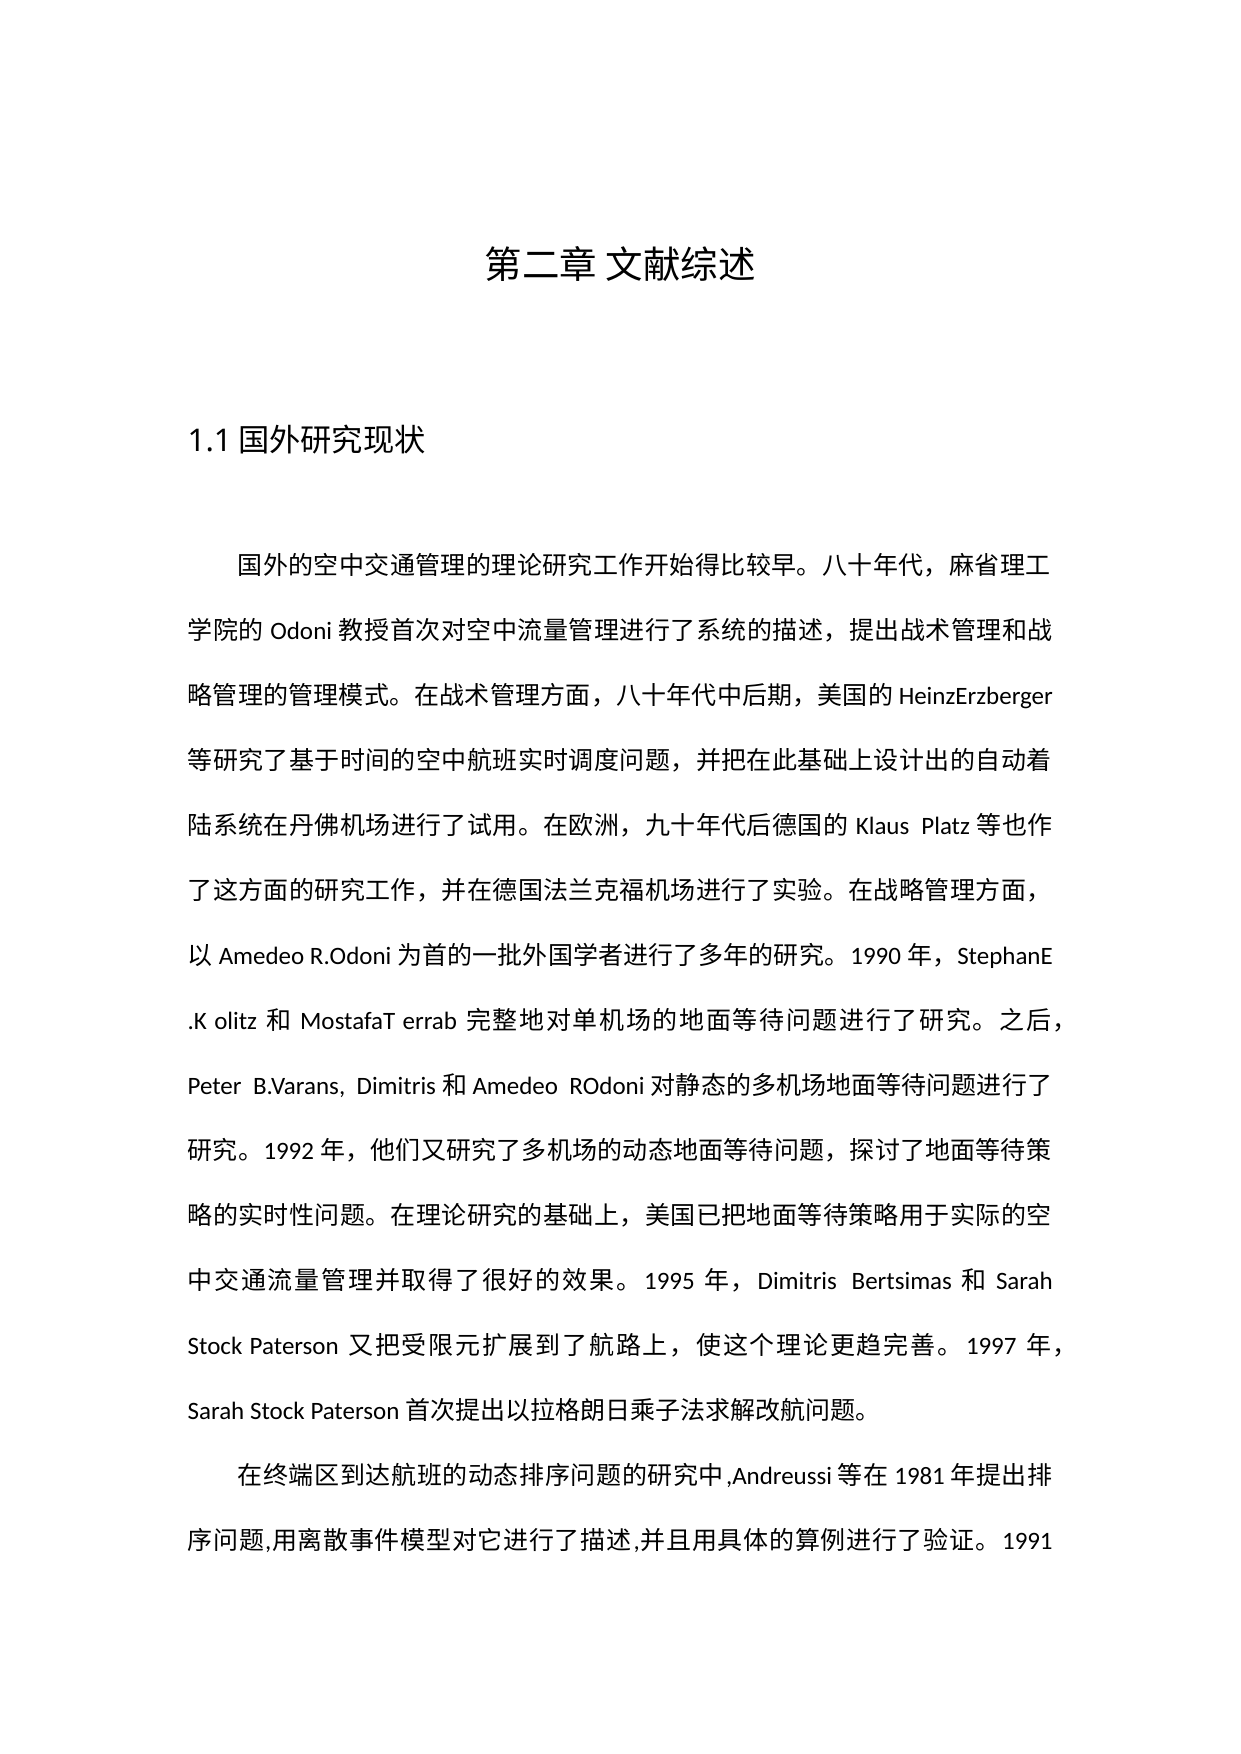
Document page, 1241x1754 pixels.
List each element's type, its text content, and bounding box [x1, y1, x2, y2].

text 国外的空中交通管理的理论研究工作开始得比较早。八十年代，麻省理工学院的 Odoni 教授首次对空中流量管理进行了系统的描述，提出战术管理和战略管理的管理模式。在战术管理方面，八十年代中后期，美国的HeinzErzberger 等研究了基于时间的空中航班实时调度问题，并把在此基础上设计出的自动着陆系统在丹佛机场进行了试用。在欧洲，九十年代后德国的 Klaus Platz 等也作了这方面的研究工作，并在德国法兰克福机场进行了实验。在战略管理方面，以 Amedeo R.Odoni 为首的一批外国学者进行了多年的研究。1990 年，StephanE .K olitz 和 MostafaT errab 完整地对单机场的地面等待问题进行了研究。之后，Peter B.Varans, Dimitris 和Amedeo ROdoni 对静态的多机场地面等待问题进行了研究。1992 年，他们又研究了多机场的动态地面等待问题，探讨了地面等待策略的实时性问题。在理论研究的基础上，美国已把地面等待策略用于实际的空中交通流量管理并取得了很好的效果。1995 年，Dimitris Bertsimas 和 Sarah Stock Paterson 又把受限元扩展到了航路上，使这个理论更趋完善。1997 年，Sarah Stock Paterson 首次提出以拉格朗日乘子法求解改航问题。 [187, 531, 1053, 1441]
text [187, 1441, 1053, 1571]
subtitle 第二章 文献综述 [187, 230, 1053, 295]
subtitle 1.1国外研究现状 [187, 406, 1053, 471]
